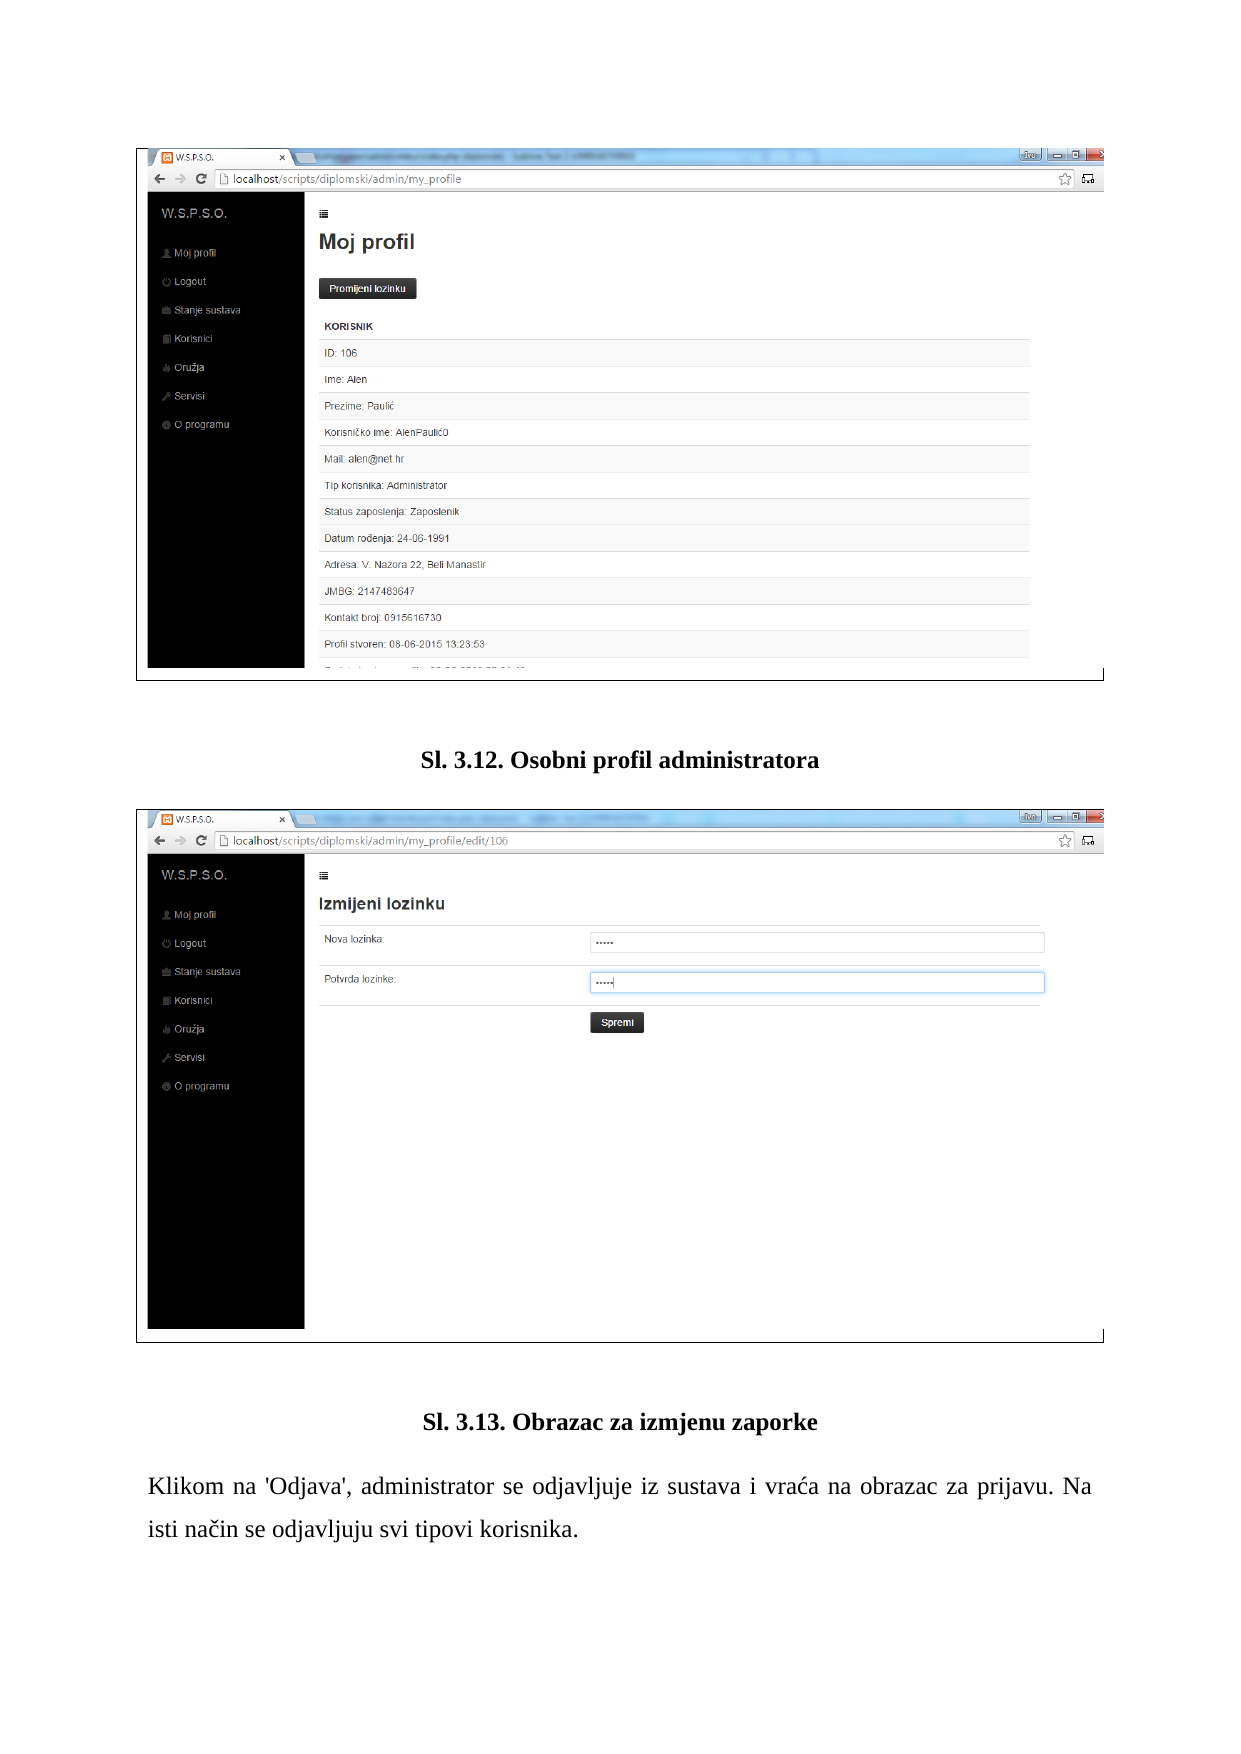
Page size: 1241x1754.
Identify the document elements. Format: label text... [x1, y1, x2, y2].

picture [147, 810, 1104, 1329]
picture [147, 148, 1104, 668]
table_header [137, 810, 1103, 1342]
text Sl. 3.13. Obrazac za izmjenu zaporke [148, 1407, 1093, 1436]
table_header [137, 149, 1103, 680]
text Klikom na 'Odjava', administrator se odjavljuje iz sustava i vraća na obrazac za prijavu. Na isti način se odjavljuju svi tipovi korisnika. [148, 1471, 1093, 1543]
text Sl. 3.12. Osobni profil administratora [148, 745, 1093, 774]
